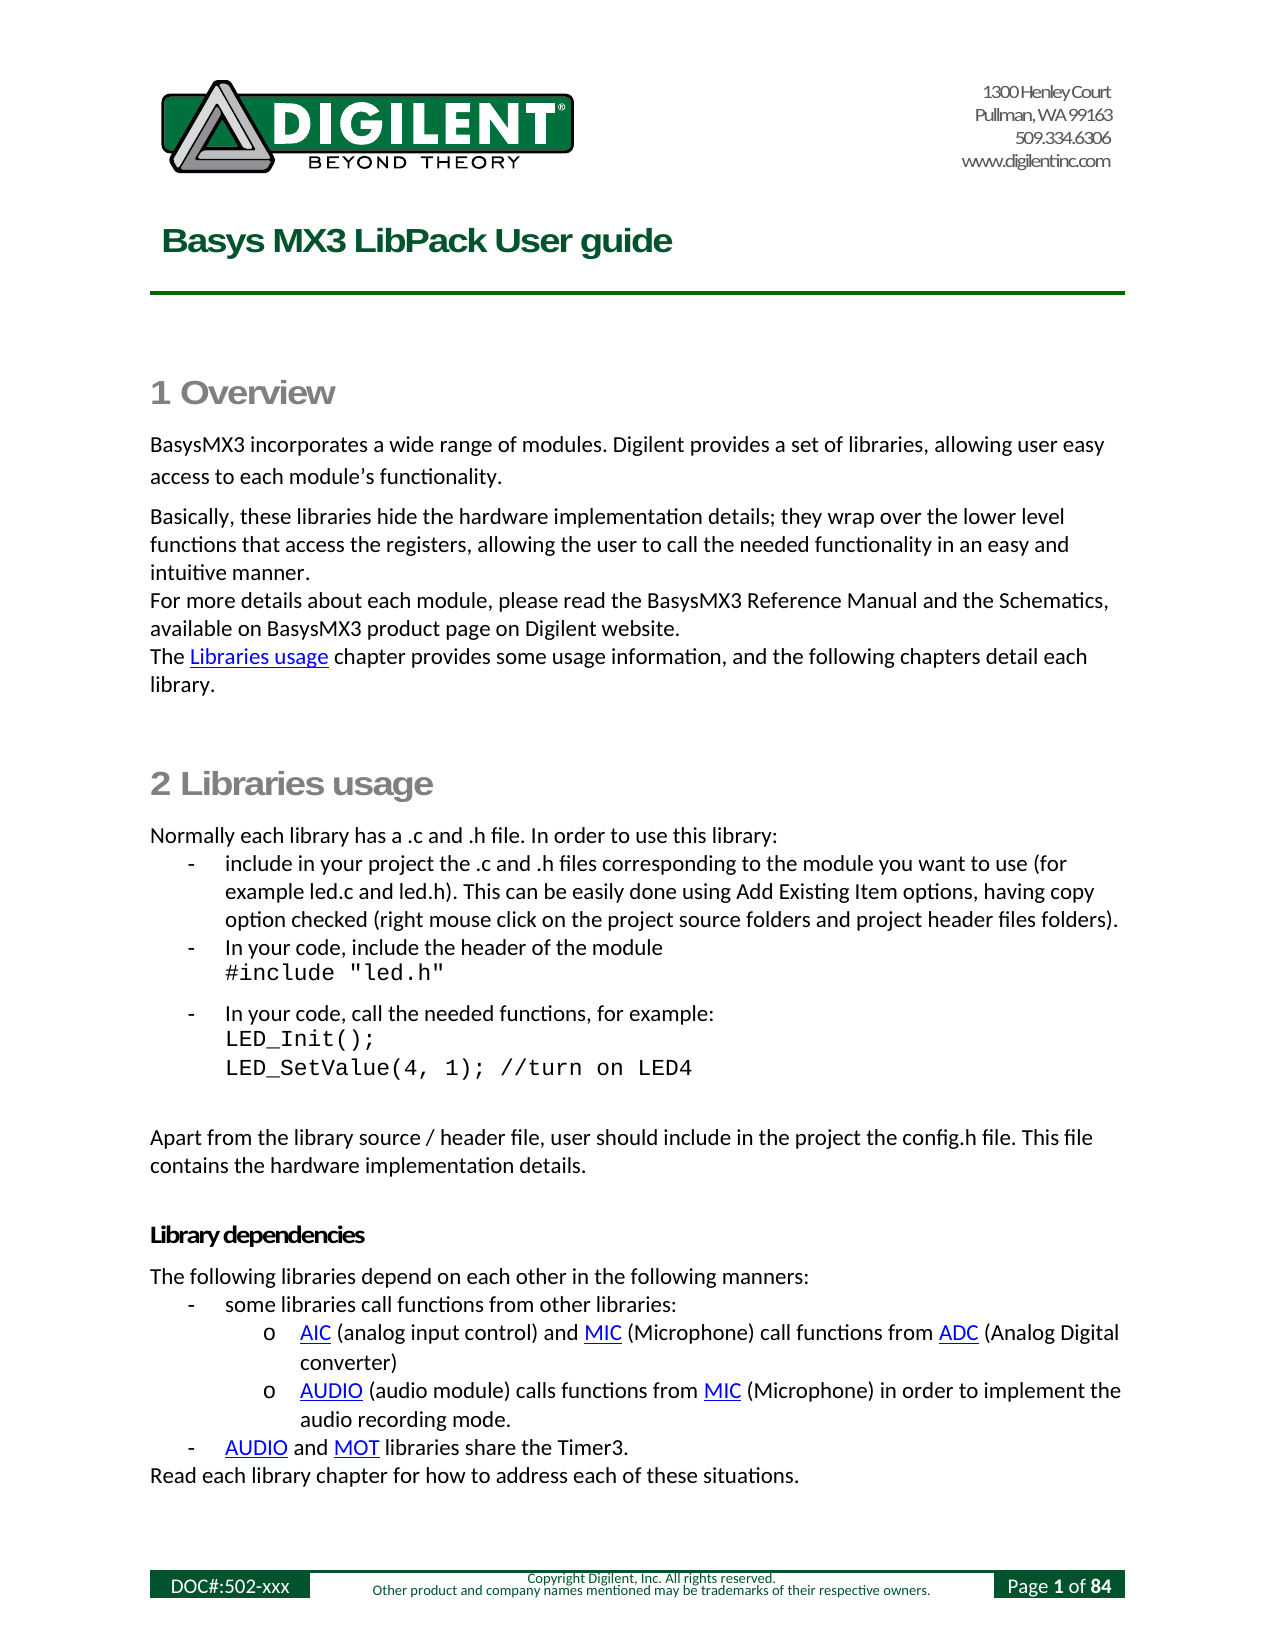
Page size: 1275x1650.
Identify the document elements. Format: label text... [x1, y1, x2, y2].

list LED_SetValue(4, 1); //turn on LED4 [225, 1057, 1125, 1083]
text Basically, these libraries hide the hardware implementation details; they wrap over the lower level functions that access the registers, allowing the user to call the needed functionality in an easy and intuitive manner. [150, 502, 1125, 586]
list In your code, include the header of the module [187, 933, 1125, 961]
subtitle Overview [150, 373, 1125, 411]
list In your code, call the needed functions, for example: [187, 999, 1125, 1027]
text Normally each library has a .c and .h file. In order to use this library: [150, 821, 1125, 849]
list some libraries call functions from other libraries: [187, 1291, 1125, 1318]
list AUDIO and MOT libraries share the Timer3. [187, 1433, 1125, 1461]
list AUDIO (audio module) calls functions from MIC (Microphone) in order to implement the audio recording mode. [262, 1376, 1125, 1433]
text The following libraries depend on each other in the following manners: [150, 1262, 1125, 1291]
subtitle Library dependencies [150, 1219, 1125, 1250]
list AIC (analog input control) and MIC (Microphone) call functions from ADC (Analog Digital converter) [262, 1318, 1125, 1376]
text Apart from the library source / header file, user should include in the project the config.h file. This file contains the hardware implementation details. [150, 1123, 1125, 1179]
text #include "led.h" [225, 961, 1125, 987]
text Read each library chapter for how to address each of these situations. [150, 1461, 1125, 1489]
list include in your project the .c and .h files corresponding to the module you want to use (for example led.c and led.h). This can be easily done using Add Existing Item options, having copy option checked (right mouse click on the project source folders and project header files folders). [187, 849, 1125, 933]
text BasysMX3 incorporates a wide range of modules. Digilent provides a set of libraries, allowing user easy access to each module’s functionality. [150, 430, 1125, 490]
text The Libraries usage chapter provides some usage information, and the following chapters detail each library. [150, 642, 1125, 698]
text For more details about each module, please read the BasysMX3 Reference Manual and the Schematics, available on BasysMX3 product page on Digilent website. [150, 586, 1125, 642]
list LED_Init(); [225, 1027, 1125, 1053]
subtitle Libraries usage [150, 764, 1125, 802]
